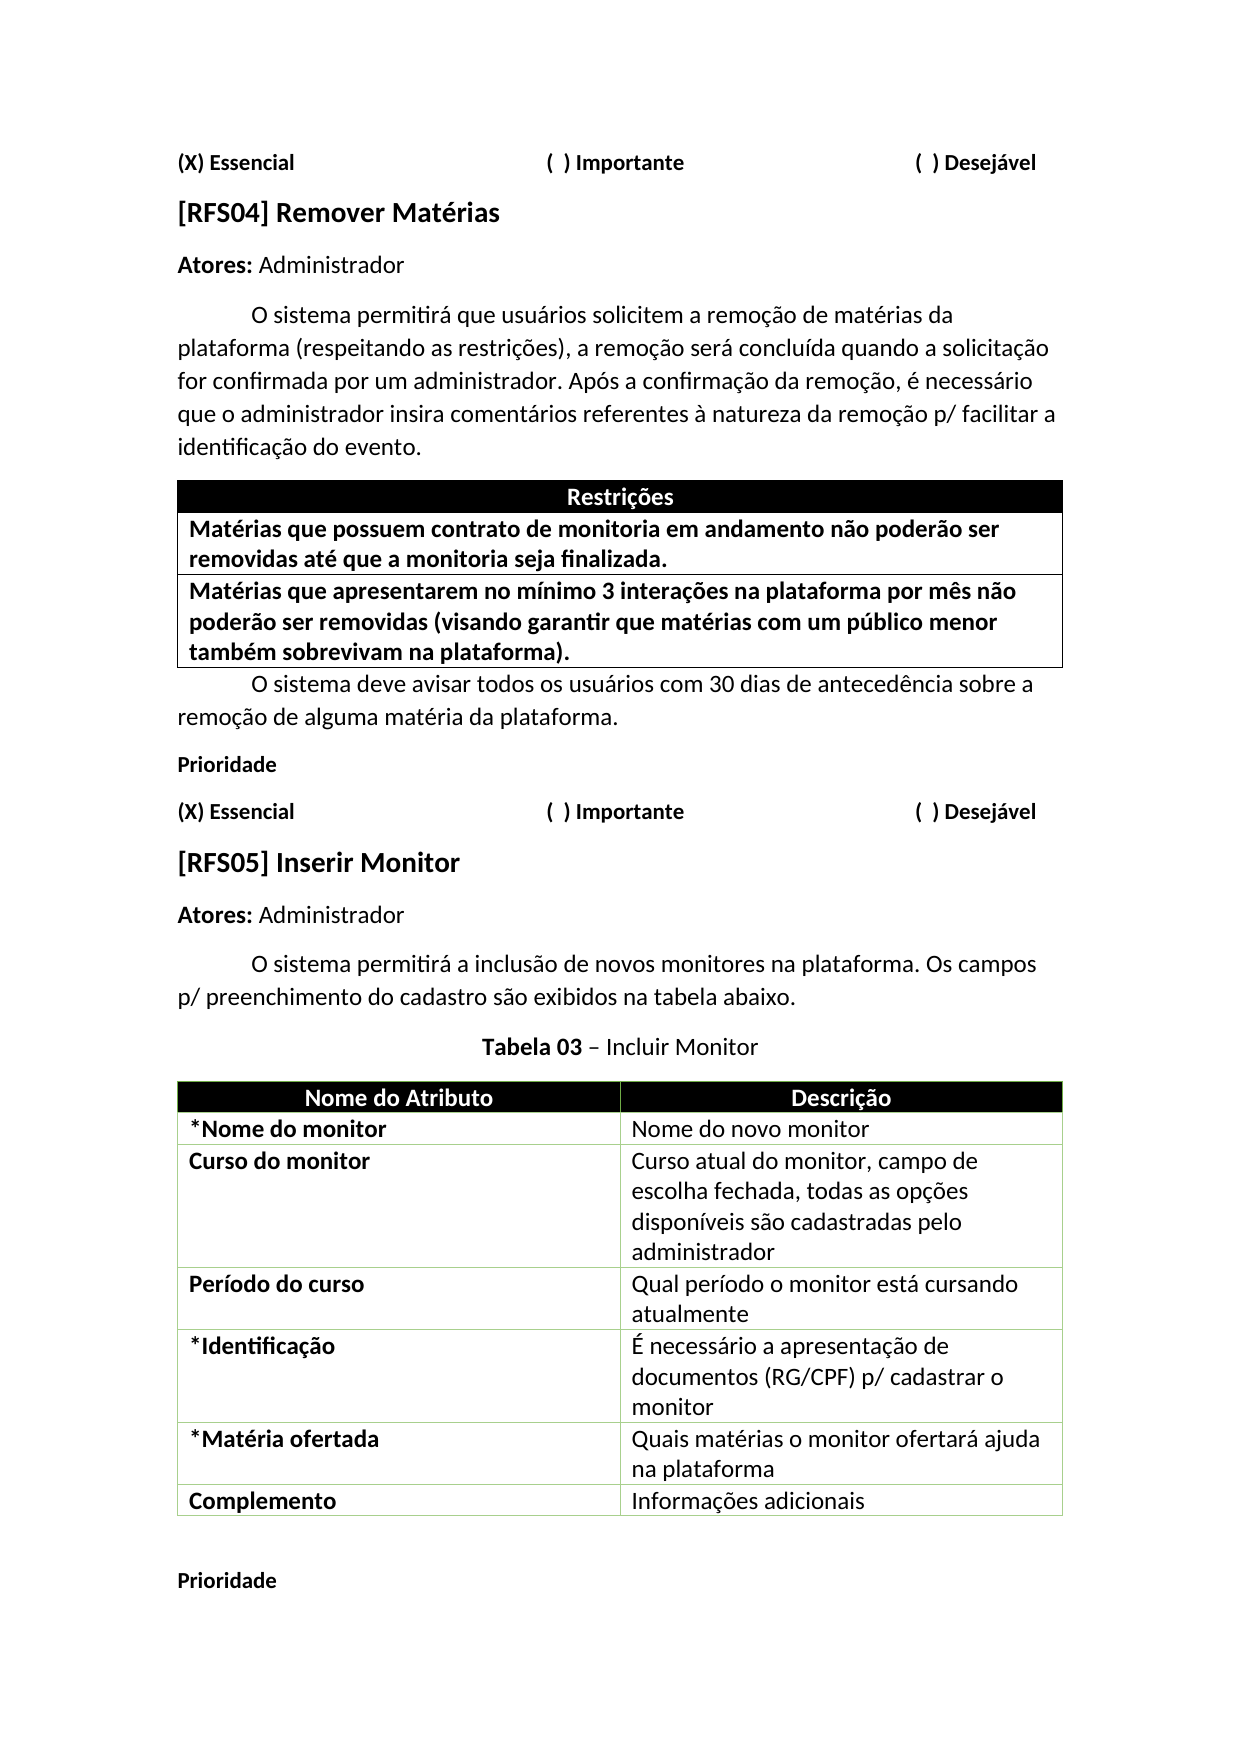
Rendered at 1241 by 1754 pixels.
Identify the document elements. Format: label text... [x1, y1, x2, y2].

text O sistema permitirá que usuários solicitem a remoção de matérias da plataforma (respeitando as restrições), a remoção será concluída quando a solicitação for confirmada por um administrador. Após a confirmação da remoção, é necessário que o administrador insira comentários referentes à natureza da remoção p/ facilitar a identificação do evento. [177, 299, 1063, 461]
text Tabela 03 – Incluir Monitor [177, 1031, 1063, 1062]
text O sistema permitirá a inclusão de novos monitores na plataforma. Os campos p/ preenchimento do cadastro são exibidos na tabela abaixo. [177, 949, 1063, 1012]
table_cell Informações adicionais [621, 1485, 1062, 1515]
table_cell Qual período o monitor está cursando atualmente [621, 1268, 1062, 1329]
table_cell Complemento [178, 1485, 620, 1515]
text Atores: Administrador [177, 899, 1063, 929]
text Prioridade [177, 750, 1063, 778]
table_cell Matérias que possuem contrato de monitoria em andamento não poderão ser removidas até que a monitoria seja finalizada. [178, 513, 1062, 574]
text Prioridade [177, 1566, 1063, 1594]
table_cell *Matéria ofertada [178, 1423, 620, 1484]
table_cell Nome do novo monitor [621, 1113, 1062, 1144]
text Atores: Administrador [177, 249, 1063, 280]
text O sistema deve avisar todos os usuários com 30 dias de antecedência sobre a remoção de alguma matéria da plataforma. [177, 668, 1063, 731]
table_cell *Nome do monitor [178, 1113, 620, 1144]
text [RFS04] Remover Matérias [177, 194, 1063, 230]
table_cell Curso atual do monitor, campo de escolha fechada, todas as opções disponíveis são cadastradas pelo administrador [621, 1145, 1062, 1267]
table_header Nome do Atributo [178, 1082, 620, 1112]
table_cell Período do curso [178, 1268, 620, 1329]
table_cell Matérias que apresentarem no mínimo 3 interações na plataforma por mês não poderão ser removidas (visando garantir que matérias com um público menor também sobrevivam na plataforma). [178, 575, 1062, 667]
text [RFS05] Inserir Monitor [177, 844, 1063, 879]
table_cell *Identificação [178, 1330, 620, 1422]
table_header Restrições [178, 481, 1062, 512]
text (X) Essencial ( ) Importante ( ) Desejável [177, 148, 1063, 176]
table_header Descrição [621, 1082, 1062, 1112]
table_cell Quais matérias o monitor ofertará ajuda na plataforma [621, 1423, 1062, 1484]
table_cell É necessário a apresentação de documentos (RG/CPF) p/ cadastrar o monitor [621, 1330, 1062, 1422]
table_cell Curso do monitor [178, 1145, 620, 1267]
text (X) Essencial ( ) Importante ( ) Desejável [177, 797, 1063, 825]
